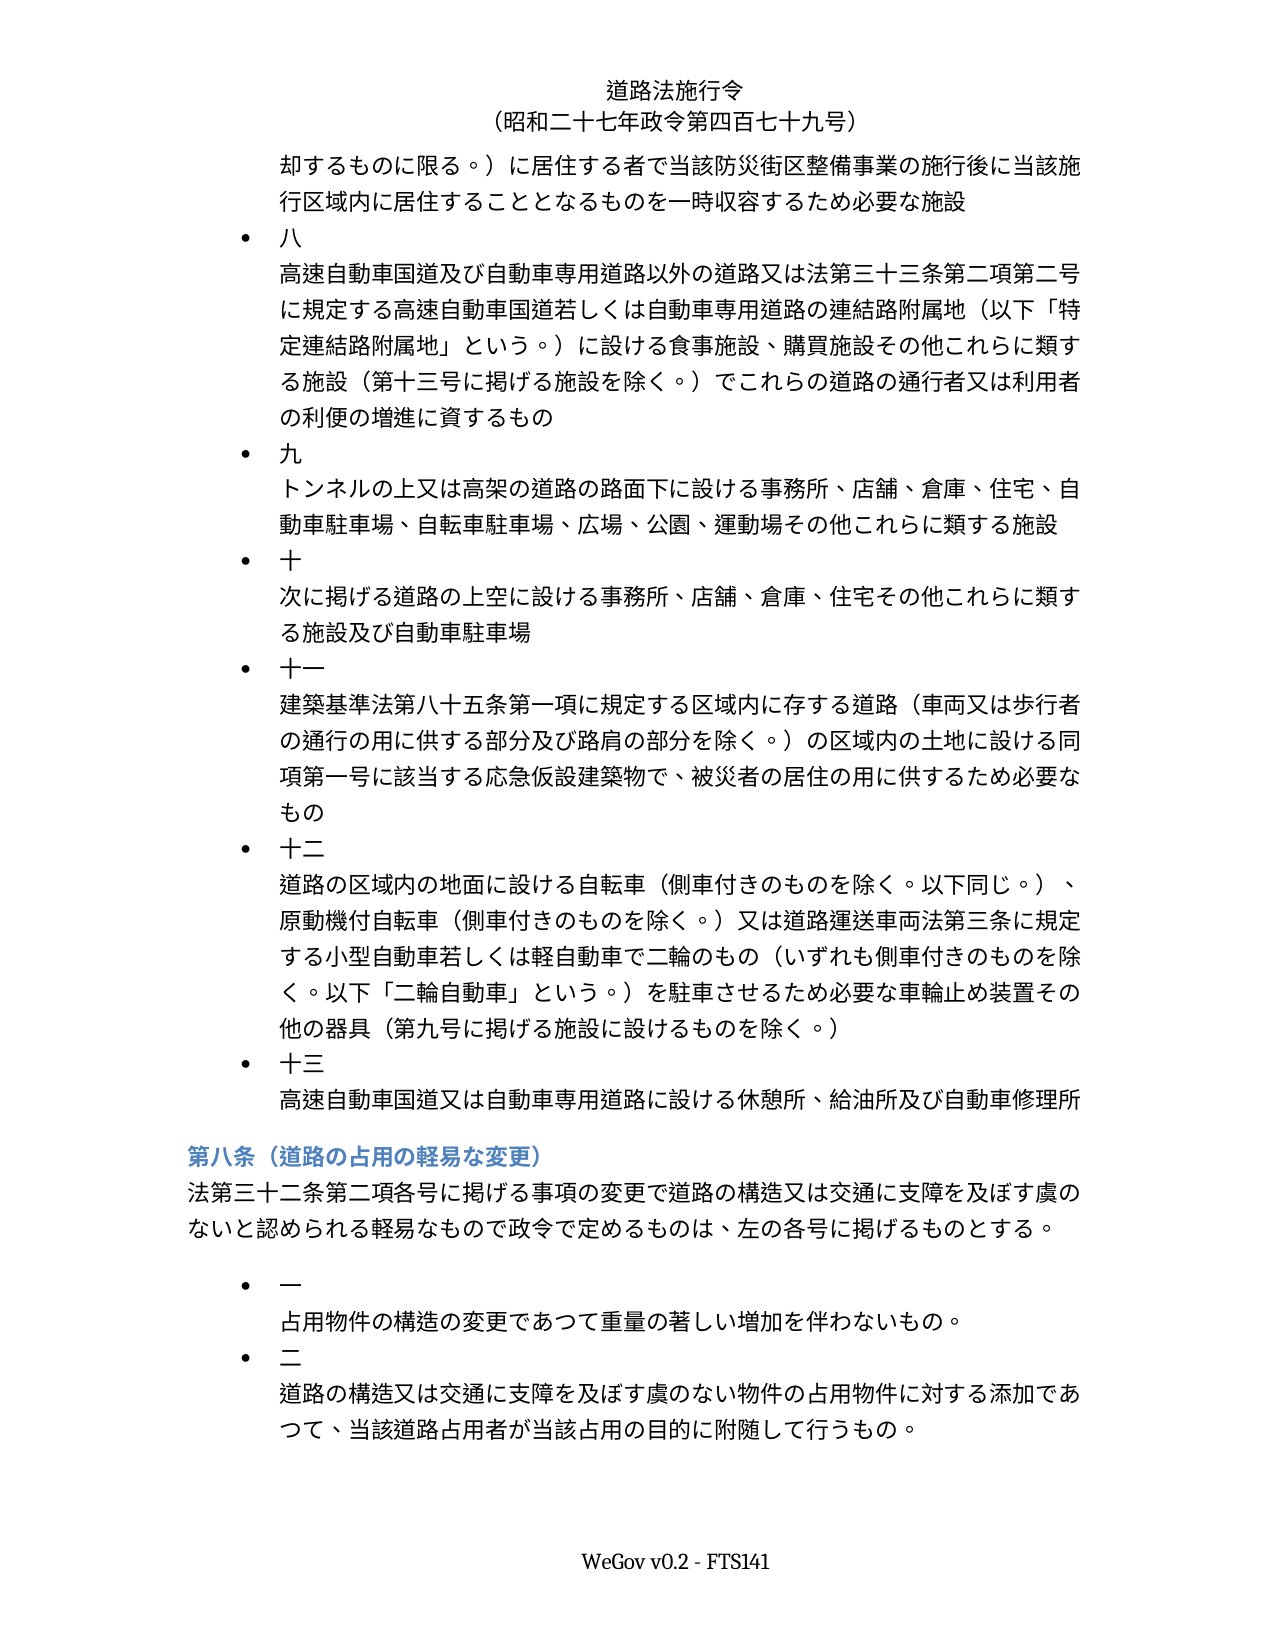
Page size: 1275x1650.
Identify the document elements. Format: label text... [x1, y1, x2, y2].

list 一 占用物件の構造の変更であつて重量の著しい増加を伴わないもの。 [242, 1270, 1087, 1337]
subtitle 第八条（道路の占用の軽易な変更） [187, 1141, 1087, 1172]
list 九 トンネルの上又は高架の道路の路面下に設ける事務所、店舗、倉庫、住宅、自動車駐車場、自転車駐車場、広場、公園、運動場その他これらに類する施設 [242, 437, 1087, 541]
text 法第三十二条第二項各号に掲げる事項の変更で道路の構造又は交通に支障を及ぼす虞のないと認められる軽易なもので政令で定めるものは、左の各号に掲げるものとする。 [187, 1177, 1087, 1244]
list 十一 建築基準法第八十五条第一項に規定する区域内に存する道路（車両又は歩行者の通行の用に供する部分及び路肩の部分を除く。）の区域内の土地に設ける同項第一号に該当する応急仮設建築物で、被災者の居住の用に供するため必要なもの [242, 653, 1087, 828]
list 八 高速自動車国道及び自動車専用道路以外の道路又は法第三十三条第二項第二号に規定する高速自動車国道若しくは自動車専用道路の連結路附属地（以下「特定連結路附属地」という。）に設ける食事施設、購買施設その他これらに類する施設（第十三号に掲げる施設を除く。）でこれらの道路の通行者又は利用者の利便の増進に資するもの [242, 222, 1087, 433]
list 十二 道路の区域内の地面に設ける自転車（側車付きのものを除く。以下同じ。）、原動機付自転車（側車付きのものを除く。）又は道路運送車両法第三条に規定する小型自動車若しくは軽自動車で二輪のもの（いずれも側車付きのものを除く。以下「二輪自動車」という。）を駐車させるため必要な車輪止め装置その他の器具（第九号に掲げる施設に設けるものを除く。） [242, 833, 1087, 1044]
list 十三 高速自動車国道又は自動車専用道路に設ける休憩所、給油所及び自動車修理所 [242, 1048, 1087, 1116]
list 十 次に掲げる道路の上空に設ける事務所、店舗、倉庫、住宅その他これらに類する施設及び自動車駐車場 [242, 545, 1087, 648]
list 二 道路の構造又は交通に支障を及ぼす虞のない物件の占用物件に対する添加であつて、当該道路占用者が当該占用の目的に附随して行うもの。 [242, 1342, 1087, 1445]
